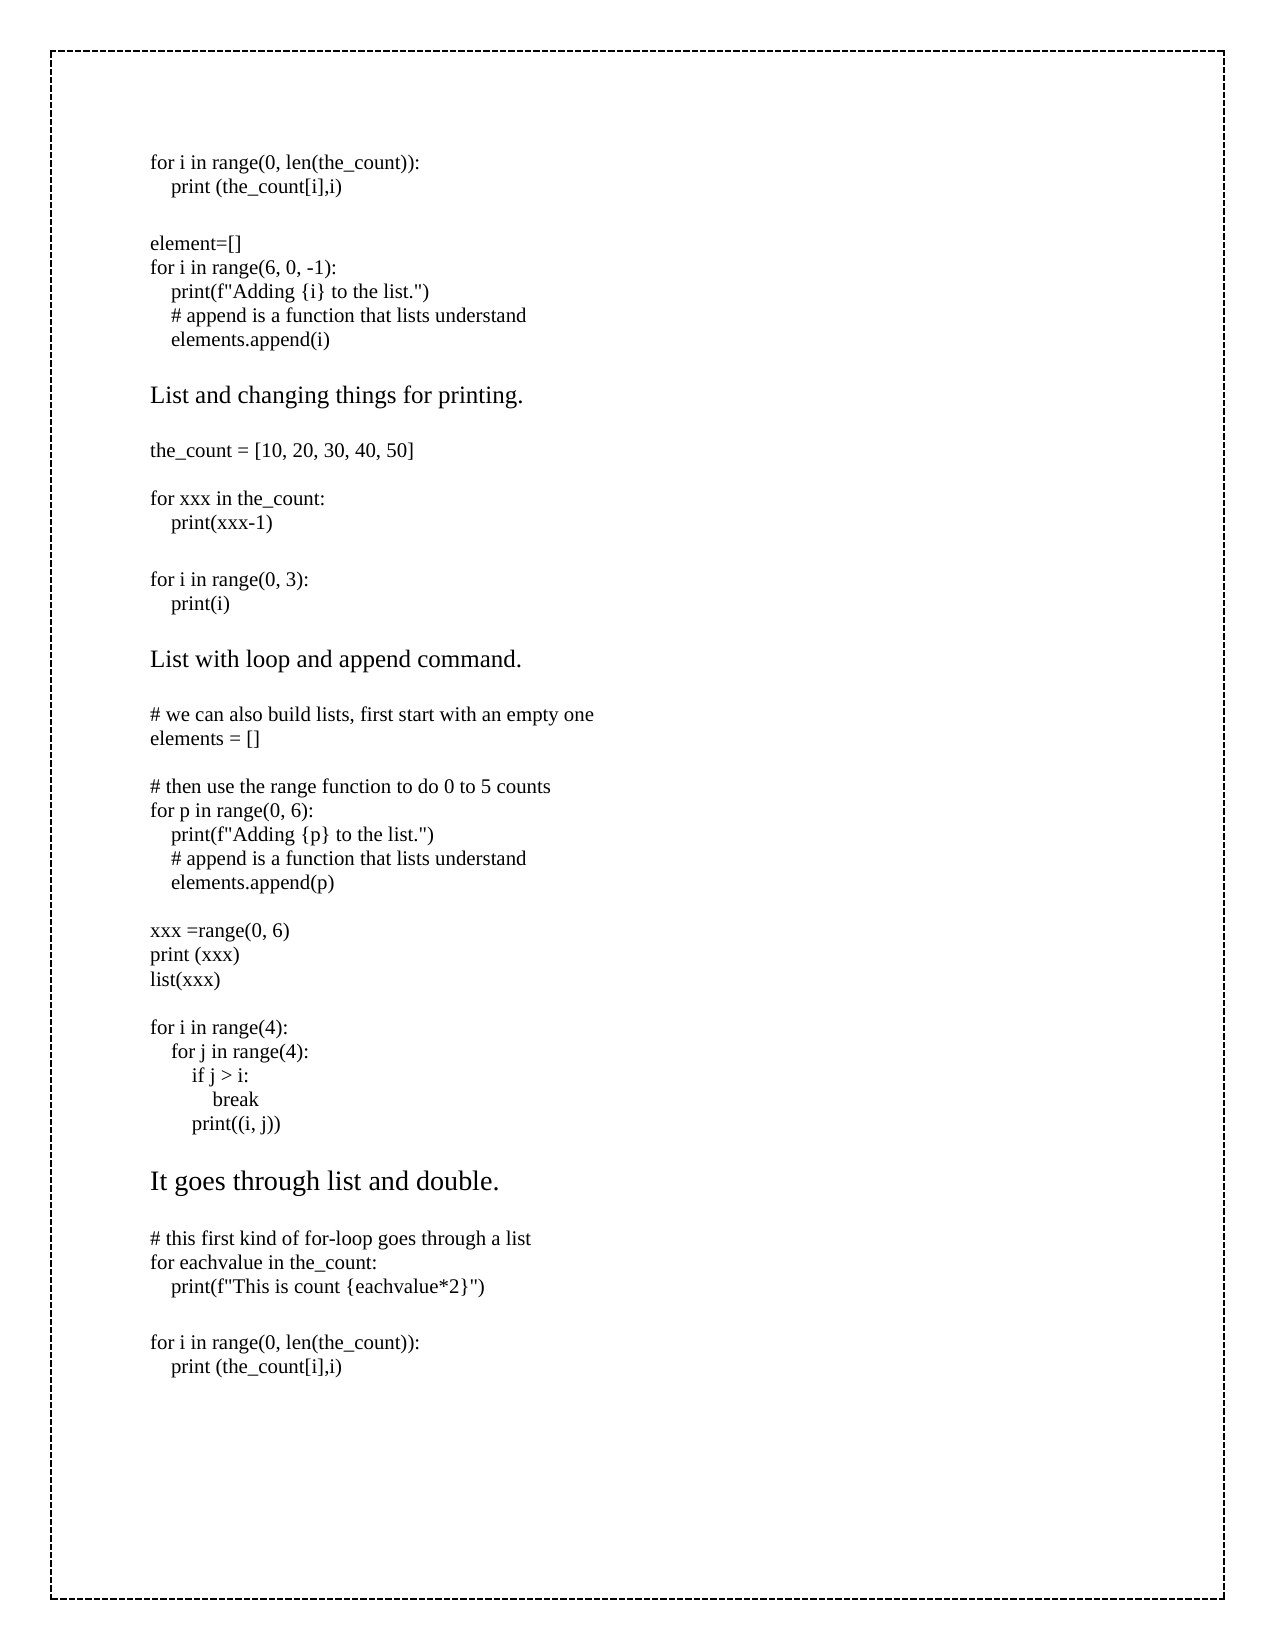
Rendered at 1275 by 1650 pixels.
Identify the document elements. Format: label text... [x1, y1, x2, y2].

text List and changing things for printing. [150, 380, 1125, 409]
text print(i) [150, 591, 1125, 615]
text print (the_count[i],i) [150, 1354, 1125, 1378]
text List with loop and append command. [150, 644, 1125, 673]
text # append is a function that lists understand [150, 303, 1125, 327]
text print(f"This is count {eachvalue*2}") [150, 1274, 1125, 1298]
text print(xxx-1) [150, 510, 1125, 534]
text element=[] [150, 231, 1125, 254]
text for i in range(0, 3): [150, 567, 1125, 591]
text It goes through list and double. [150, 1164, 1125, 1196]
text print(f"Adding {i} to the list.") [150, 279, 1125, 303]
text for i in range(6, 0, -1): [150, 254, 1125, 279]
text for i in range(0, len(the_count)): [150, 1330, 1125, 1354]
text # this first kind of for-loop goes through a list [150, 1226, 1125, 1250]
text elements.append(i) [150, 327, 1125, 351]
text print(f"Adding {p} to the list.") [150, 822, 1125, 846]
text elements = [] [150, 726, 1125, 750]
text elements.append(p) [150, 870, 1125, 894]
text for i in range(4): [150, 1014, 1125, 1039]
text the_count = [10, 20, 30, 40, 50] [150, 438, 1125, 462]
text # we can also build lists, first start with an empty one [150, 702, 1125, 726]
text for eachvalue in the_count: [150, 1250, 1125, 1274]
text print((i, j)) [150, 1111, 1125, 1135]
text for i in range(0, len(the_count)): [150, 150, 1125, 174]
text xxx =range(0, 6) [150, 918, 1125, 942]
text print (the_count[i],i) [150, 174, 1125, 198]
text break [150, 1087, 1125, 1111]
text for xxx in the_count: [150, 486, 1125, 510]
text print (xxx) [150, 942, 1125, 966]
text # then use the range function to do 0 to 5 counts [150, 774, 1125, 798]
text for p in range(0, 6): [150, 798, 1125, 822]
text list(xxx) [150, 966, 1125, 991]
text # append is a function that lists understand [150, 846, 1125, 870]
text if j > i: [150, 1063, 1125, 1087]
text for j in range(4): [150, 1039, 1125, 1063]
